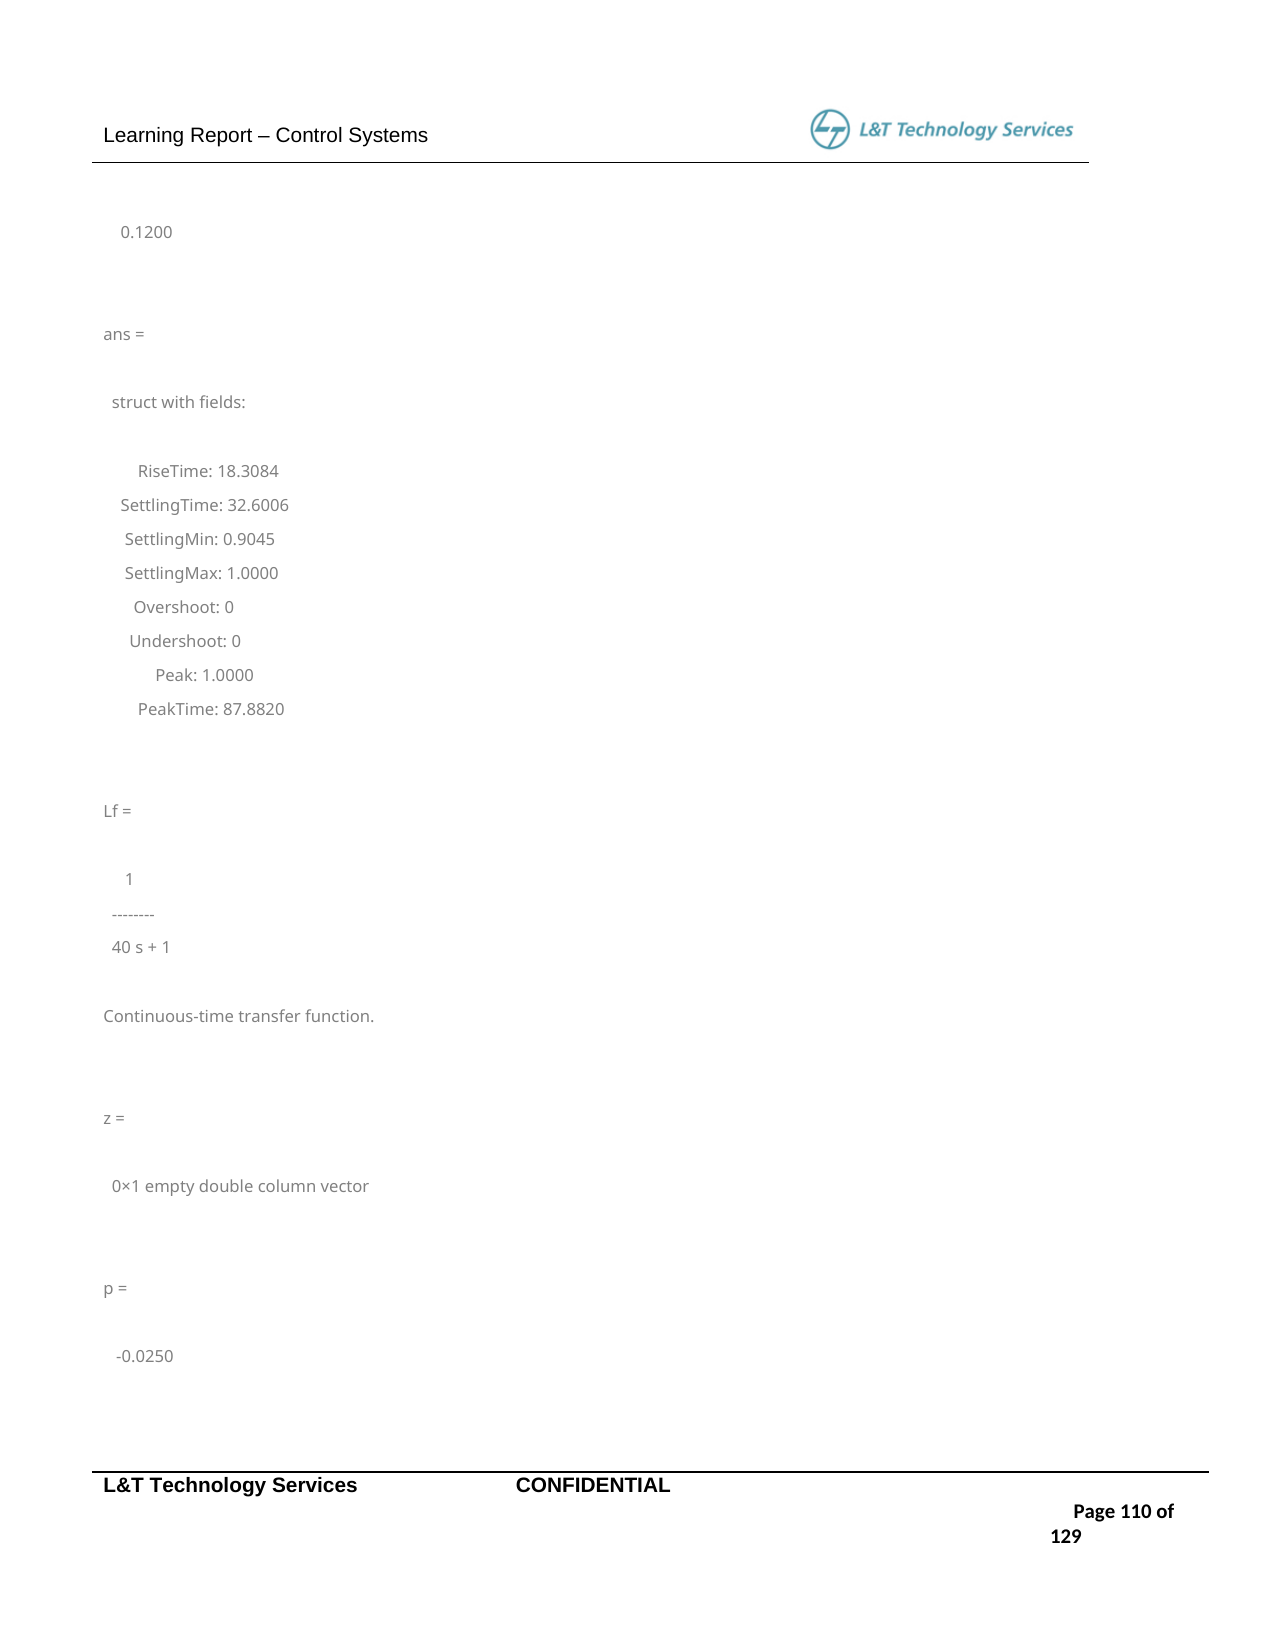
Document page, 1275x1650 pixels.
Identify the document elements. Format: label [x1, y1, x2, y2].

text [103, 187, 1162, 1436]
